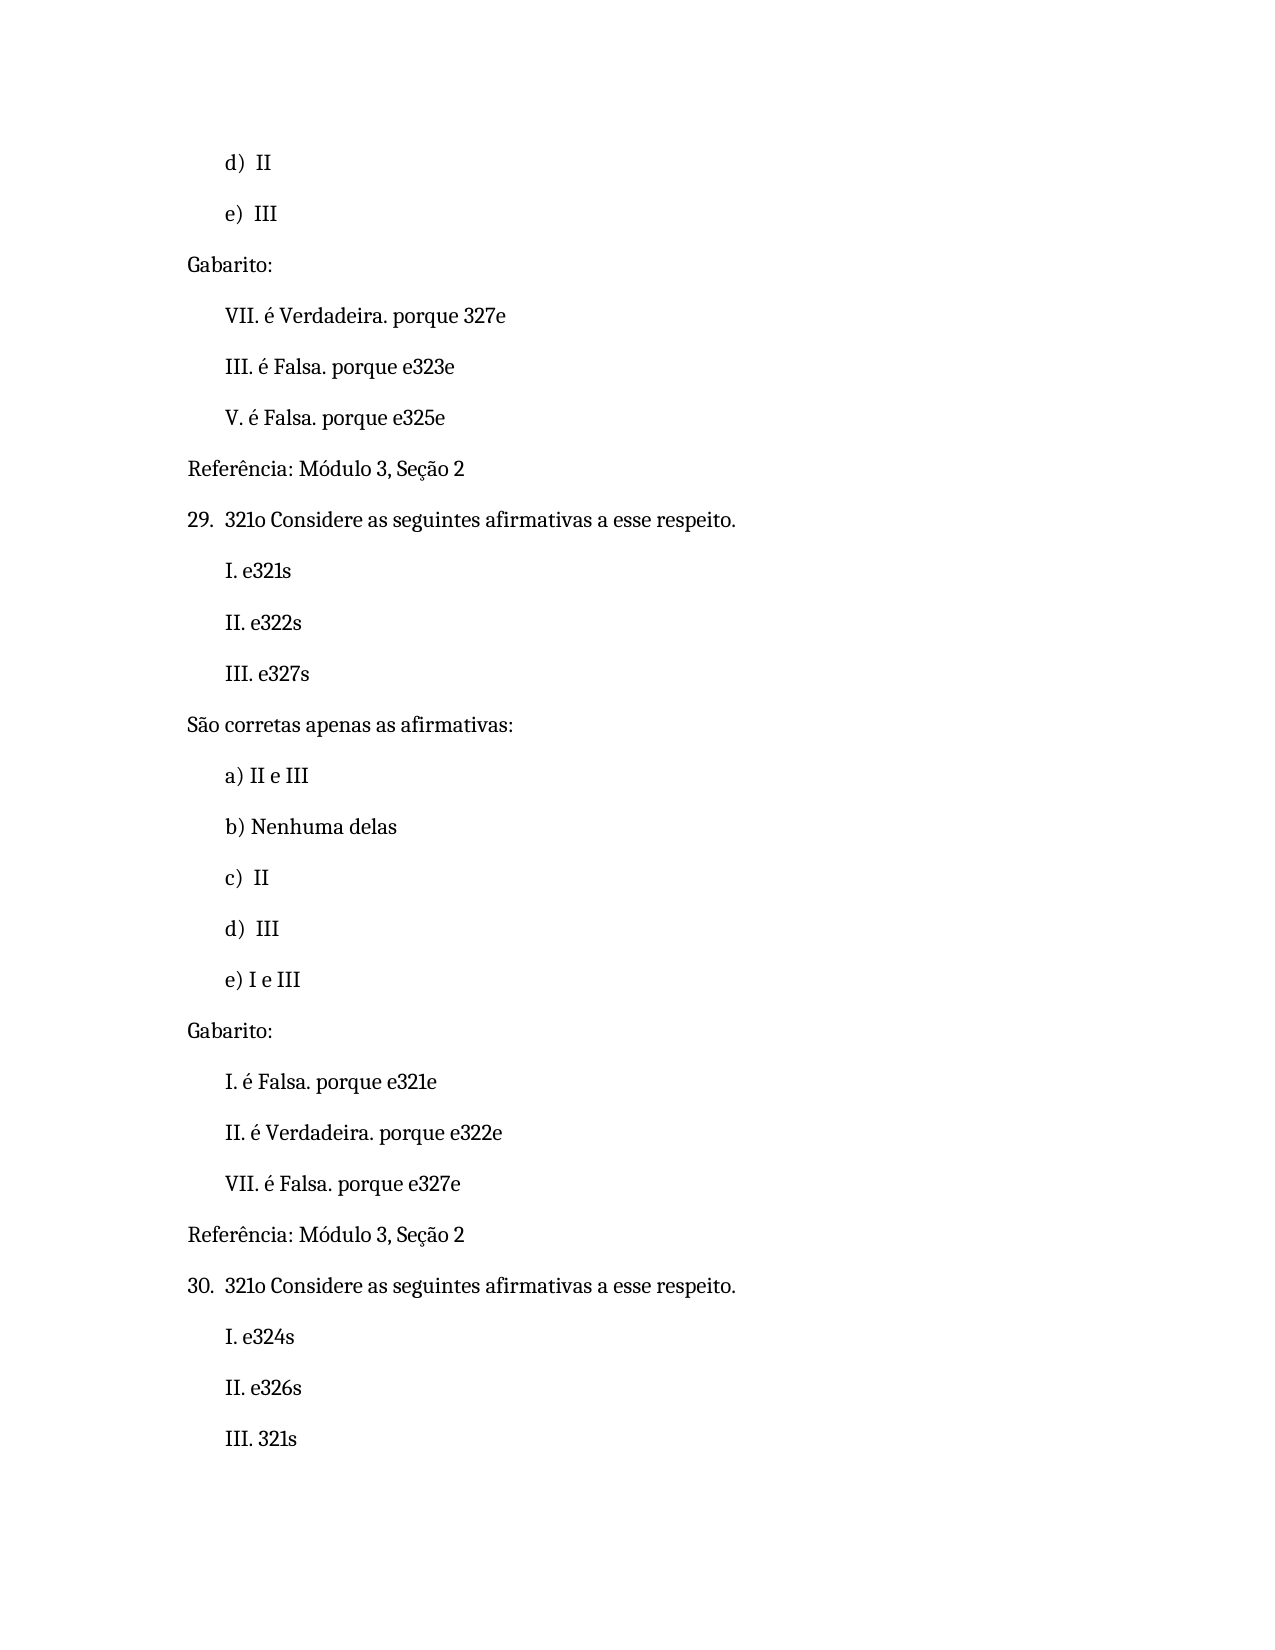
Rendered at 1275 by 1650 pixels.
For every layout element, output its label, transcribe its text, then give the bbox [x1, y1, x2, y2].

text II. é Verdadeira. porque e322e [225, 1120, 1087, 1146]
text c) II [225, 864, 1087, 891]
text V. é Falsa. porque e325e [225, 405, 1087, 432]
text São corretas apenas as afirmativas: [187, 711, 1087, 738]
text b) Nenhuma delas [225, 813, 1087, 840]
text Referência: Módulo 3, Seção 2 [187, 456, 1087, 483]
text III. 321s [225, 1426, 1087, 1452]
text VII. é Falsa. porque e327e [225, 1171, 1087, 1197]
text III. e327s [225, 660, 1087, 687]
text III. é Falsa. porque e323e [225, 354, 1087, 381]
text Referência: Módulo 3, Seção 2 [187, 1222, 1087, 1248]
text VII. é Verdadeira. porque 327e [225, 303, 1087, 329]
text a) II e III [225, 762, 1087, 789]
text e) III [225, 201, 1087, 227]
text II. e326s [225, 1375, 1087, 1401]
text I. e324s [225, 1324, 1087, 1350]
text I. e321s [225, 558, 1087, 585]
text I. é Falsa. porque e321e [225, 1069, 1087, 1095]
text d) III [225, 916, 1087, 942]
text II. e322s [225, 609, 1087, 636]
text d) II [225, 150, 1087, 176]
list 321o Considere as seguintes afirmativas a esse respeito. [187, 507, 1087, 534]
text e) I e III [225, 967, 1087, 993]
list 321o Considere as seguintes afirmativas a esse respeito. [187, 1273, 1087, 1299]
text Gabarito: [187, 1018, 1087, 1044]
text Gabarito: [187, 252, 1087, 278]
